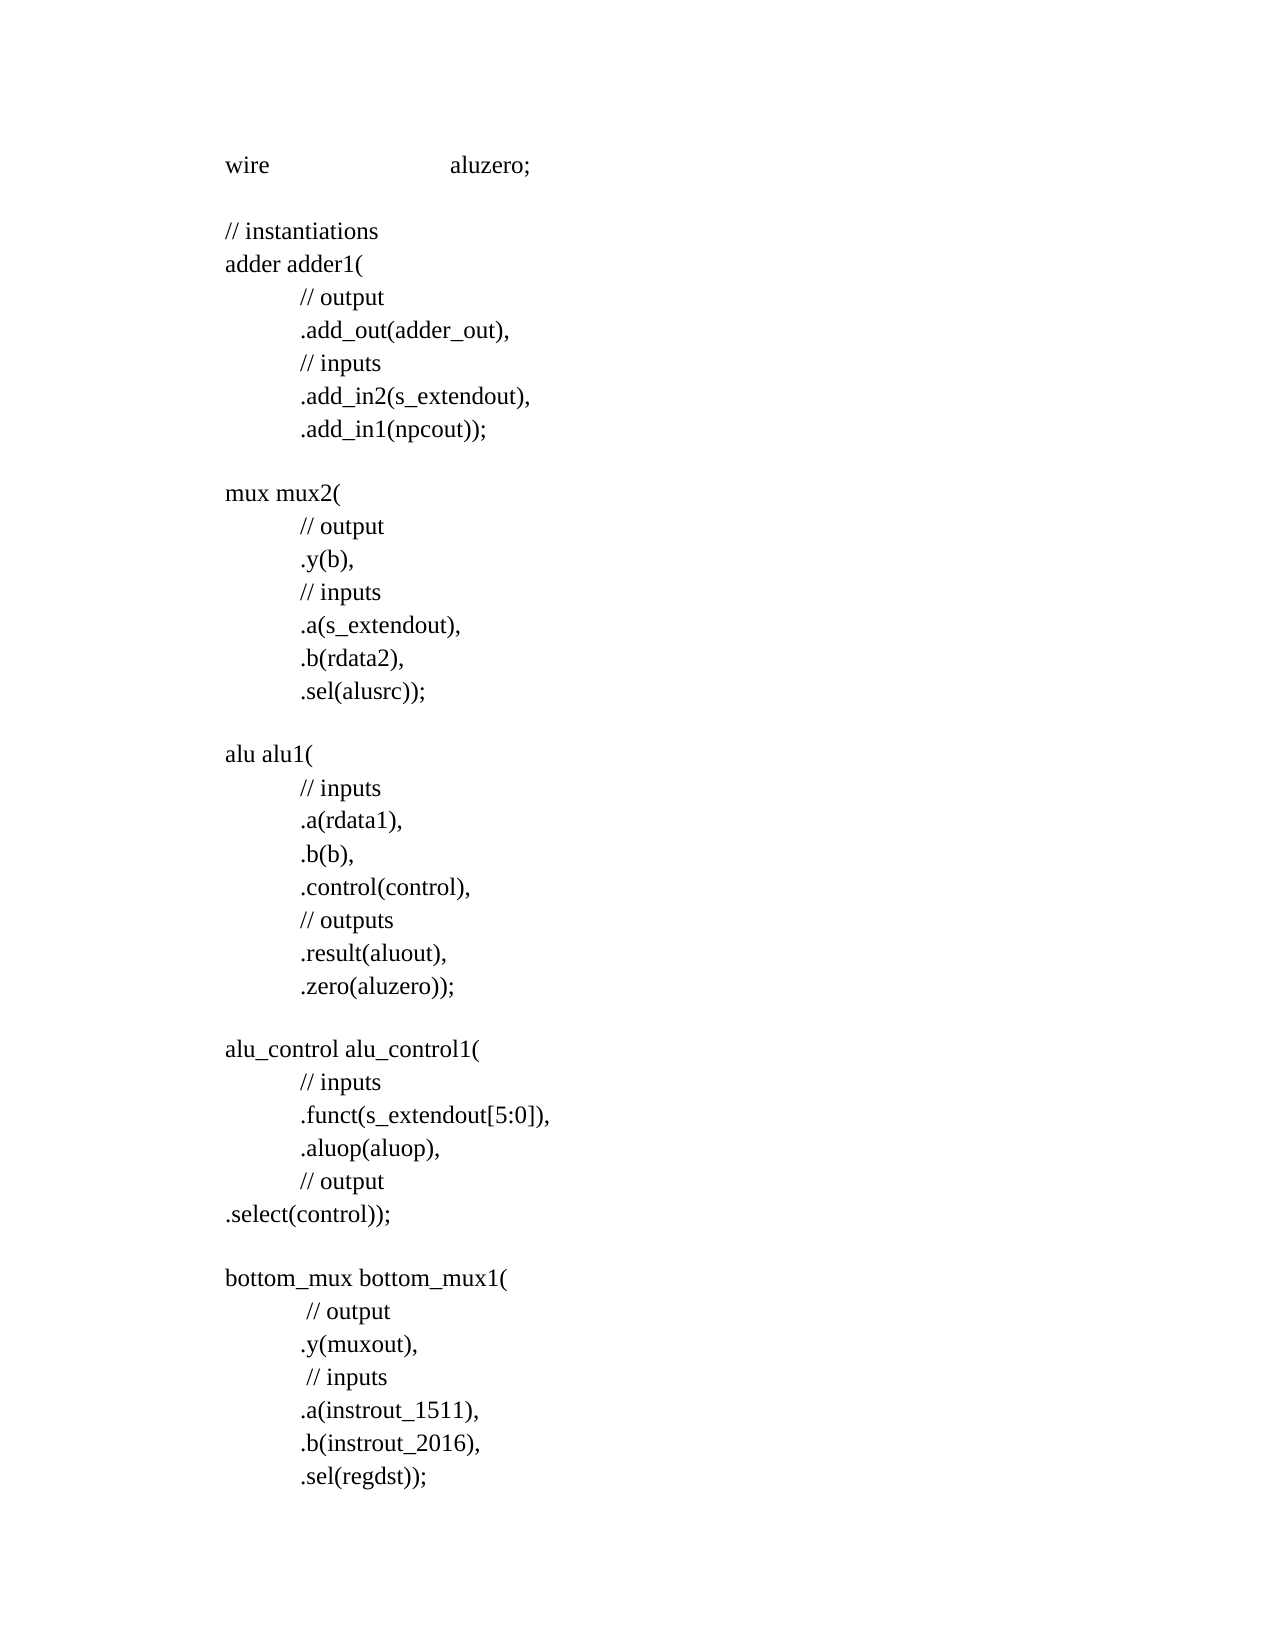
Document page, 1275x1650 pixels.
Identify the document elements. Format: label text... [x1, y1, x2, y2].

text // inputs [150, 1362, 1125, 1391]
text .select(control)); [150, 1199, 1125, 1228]
text .a(s_extendout), [150, 610, 1125, 639]
text .b(rdata2), [150, 643, 1125, 672]
text .funct(s_extendout[5:0]), [150, 1100, 1125, 1129]
text alu_control alu_control1( [150, 1034, 1125, 1063]
text // outputs [150, 905, 1125, 933]
text .a(instrout_1511), [150, 1395, 1125, 1424]
text .sel(regdst)); [150, 1461, 1125, 1490]
text // inputs [150, 348, 1125, 377]
text alu alu1( [150, 739, 1125, 768]
text .b(instrout_2016), [150, 1428, 1125, 1457]
text mux mux2( [150, 478, 1125, 507]
text .a(rdata1), [150, 806, 1125, 834]
text .aluop(aluop), [150, 1133, 1125, 1162]
text .control(control), [150, 872, 1125, 900]
text .result(aluout), [150, 938, 1125, 966]
text // output [150, 511, 1125, 539]
text // inputs [150, 577, 1125, 606]
text // output [150, 1296, 1125, 1325]
text // inputs [150, 773, 1125, 801]
text .b(b), [150, 839, 1125, 867]
text .y(muxout), [150, 1329, 1125, 1358]
text // instantiations [150, 216, 1125, 245]
text // inputs [150, 1067, 1125, 1096]
text .sel(alusrc)); [150, 676, 1125, 705]
text // output [150, 282, 1125, 311]
text .add_out(adder_out), [150, 315, 1125, 344]
text // output [150, 1166, 1125, 1195]
text bottom_mux bottom_mux1( [150, 1263, 1125, 1292]
text .add_in2(s_extendout), [150, 381, 1125, 410]
text .y(b), [150, 544, 1125, 573]
text .zero(aluzero)); [150, 971, 1125, 999]
text .add_in1(npcout)); [150, 414, 1125, 443]
text adder adder1( [150, 249, 1125, 278]
text wire aluzero; [150, 150, 1125, 179]
